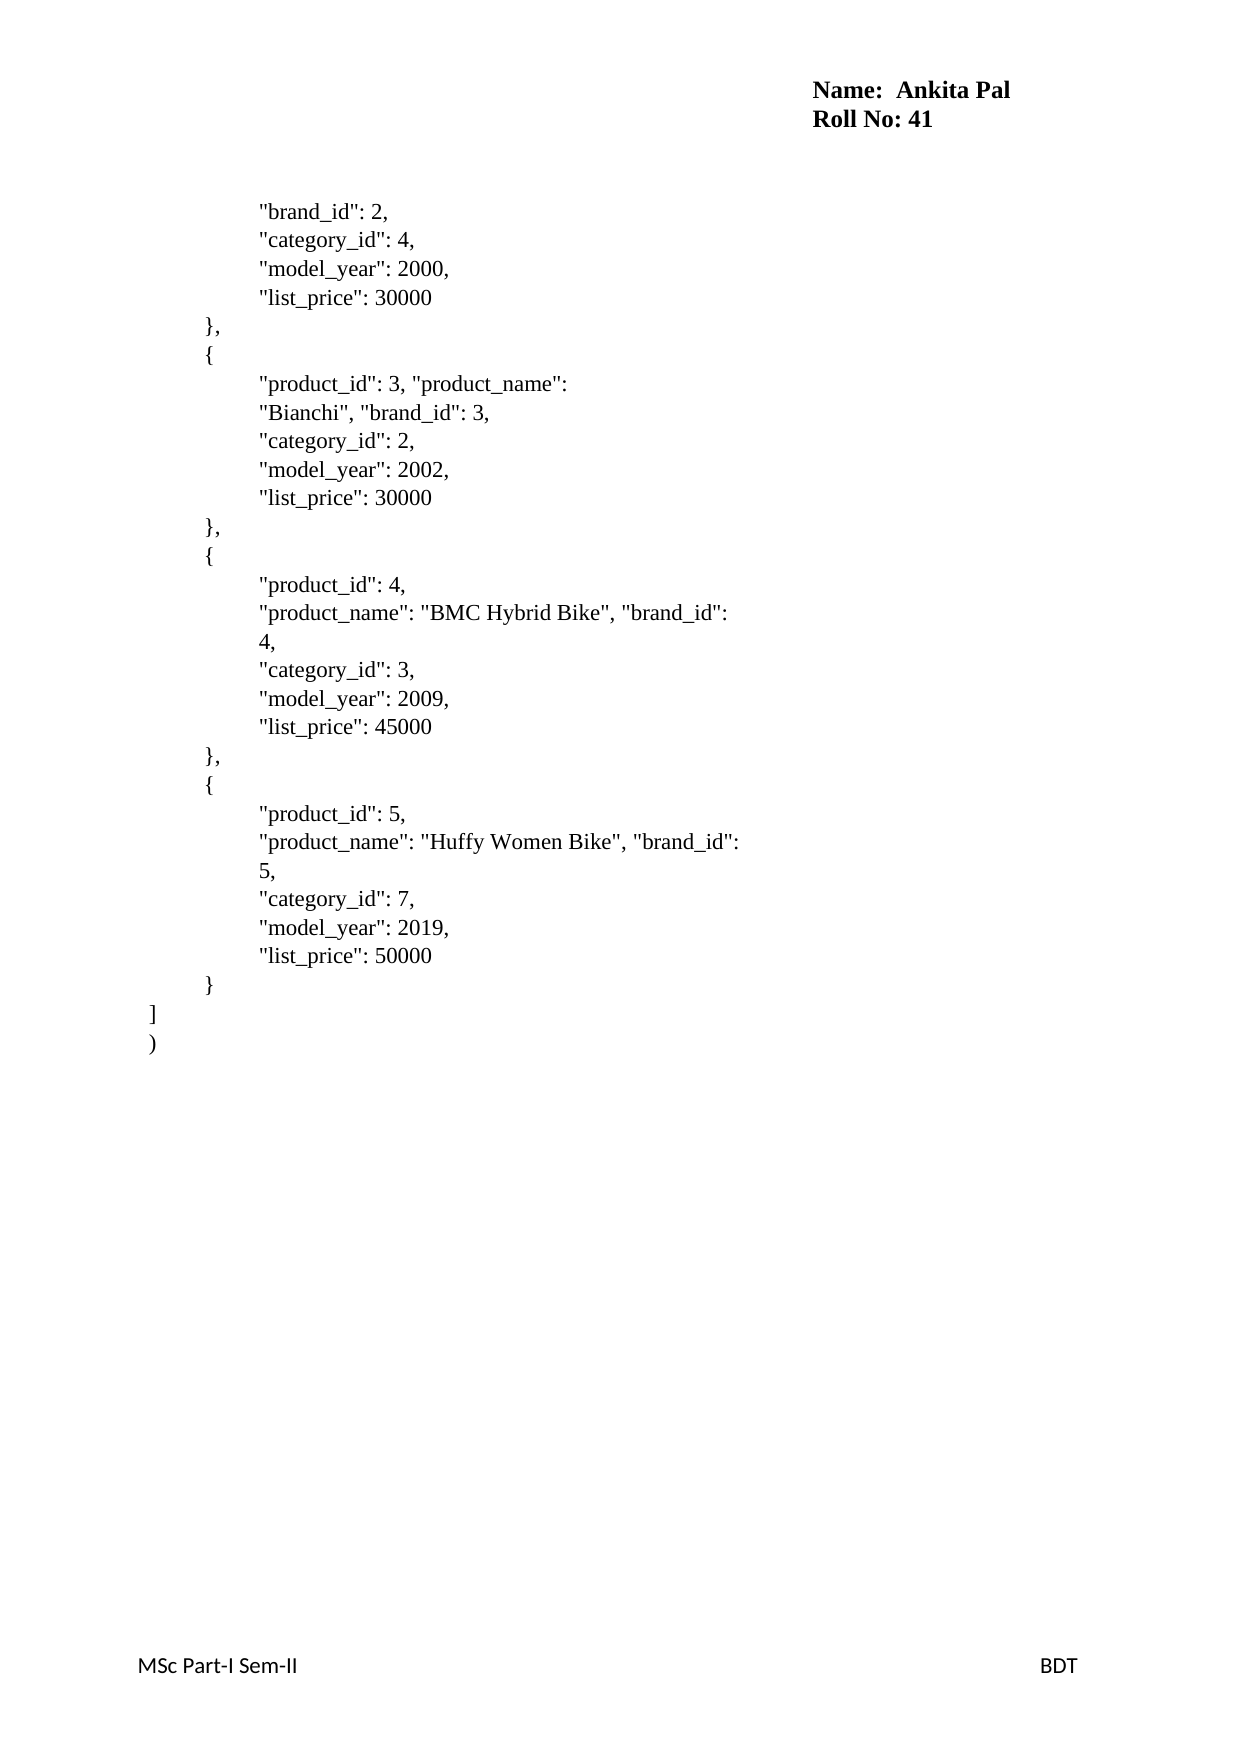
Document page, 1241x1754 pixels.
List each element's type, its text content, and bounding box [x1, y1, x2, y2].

text "product_id": 4, [258, 571, 1107, 597]
text "list_price": 50000 [258, 943, 1107, 969]
text "product_name": "Huffy Women Bike", "brand_id": 5, [258, 828, 741, 883]
text "product_id": 3, "product_name": "Bianchi", "brand_id": 3, [258, 370, 618, 425]
text "list_price": 45000 [258, 713, 1107, 740]
text } [203, 971, 1107, 998]
text "category_id": 2, [258, 427, 1107, 453]
text { [203, 341, 1107, 368]
text "model_year": 2002, [258, 456, 1107, 482]
text }, [203, 513, 1107, 539]
text }, [203, 312, 1107, 339]
text }, [203, 742, 1107, 768]
text "product_id": 5, [258, 799, 1107, 826]
text "product_name": "BMC Hybrid Bike", "brand_id": 4, [258, 599, 728, 654]
text "brand_id": 2, [258, 198, 1107, 224]
text "category_id": 7, [258, 885, 1107, 912]
text { [203, 771, 1107, 797]
text "category_id": 4, [258, 226, 1107, 253]
text "model_year": 2019, [258, 914, 1107, 940]
text "model_year": 2000, [258, 255, 1107, 282]
text "list_price": 30000 [258, 484, 1107, 511]
text "category_id": 3, [258, 656, 1107, 682]
text "list_price": 30000 [258, 284, 1107, 310]
text "model_year": 2009, [258, 685, 1107, 711]
text { [203, 542, 1107, 568]
text ] [148, 1000, 1107, 1026]
text ) [148, 1029, 1107, 1055]
